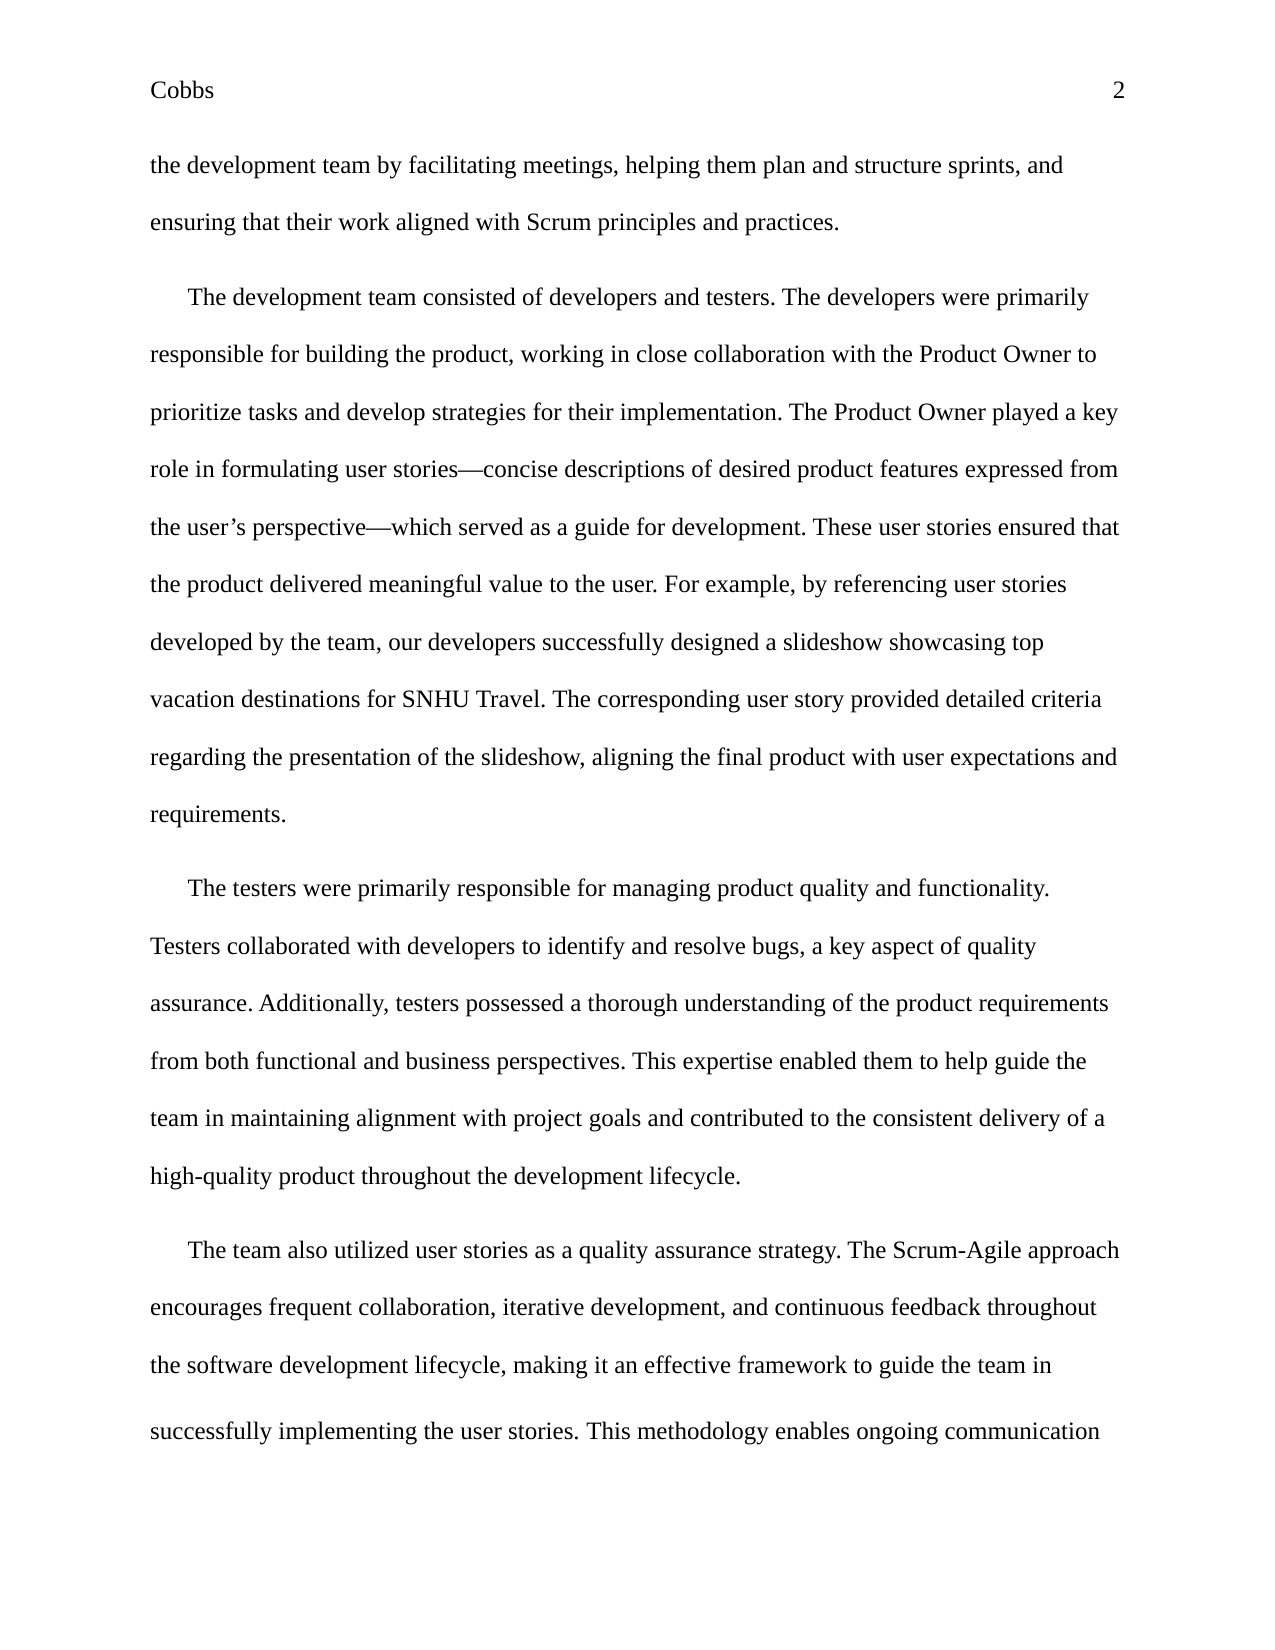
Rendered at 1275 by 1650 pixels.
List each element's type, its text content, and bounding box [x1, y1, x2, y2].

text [150, 150, 1125, 236]
text The testers were primarily responsible for managing product quality and functionality. Testers collaborated with developers to identify and resolve bugs, a key aspect of quality assurance. Additionally, testers possessed a thorough understanding of the product requirements from both functional and business perspectives. This expertise enabled them to help guide the team in maintaining alignment with project goals and contributed to the consistent delivery of a high-quality product throughout the development lifecycle. [150, 873, 1125, 1189]
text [150, 1235, 1125, 1447]
text The development team consisted of developers and testers. The developers were primarily responsible for building the product, working in close collaboration with the Product Owner to prioritize tasks and develop strategies for their implementation. The Product Owner played a key role in formulating user stories—concise descriptions of desired product features expressed from the user’s perspective—which served as a guide for development. These user stories ensured that the product delivered meaningful value to the user. For example, by referencing user stories developed by the team, our developers successfully designed a slideshow showcasing top vacation destinations for SNHU Travel. The corresponding user story provided detailed criteria regarding the presentation of the slideshow, aligning the final product with user expectations and requirements. [150, 282, 1125, 828]
